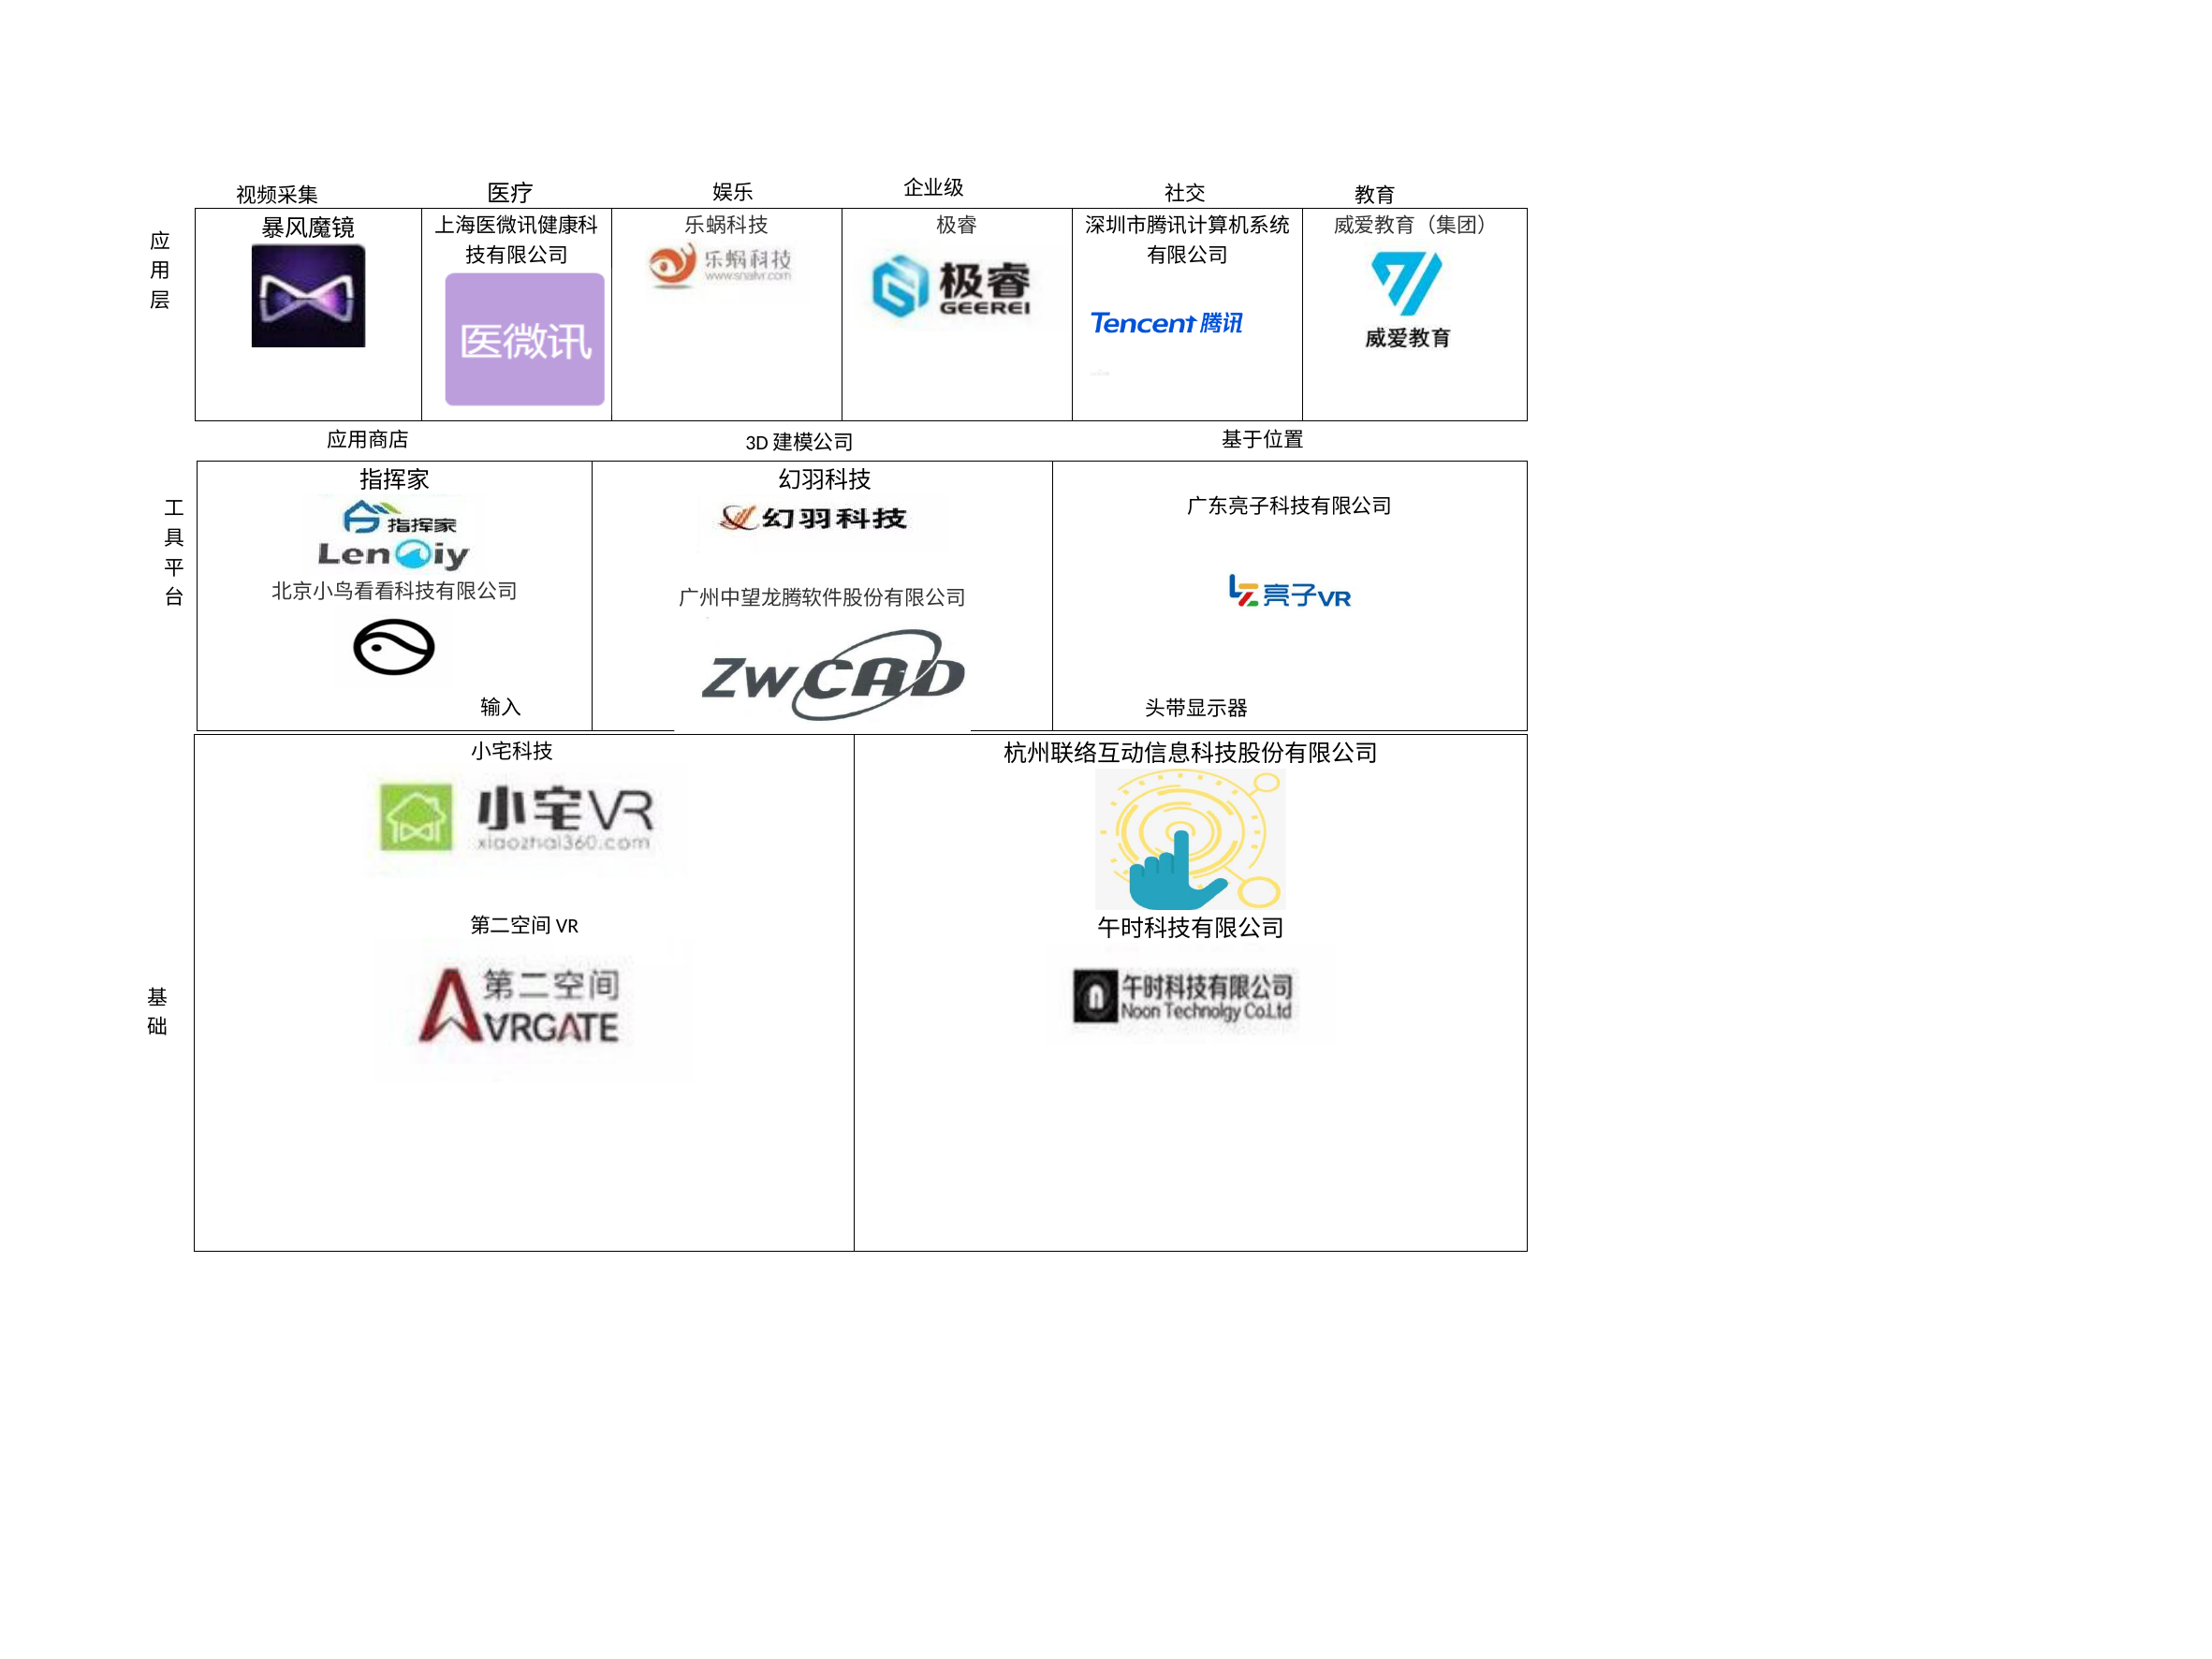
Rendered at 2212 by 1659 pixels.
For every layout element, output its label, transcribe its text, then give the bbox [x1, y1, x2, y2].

table_header 幻羽科技 广州中望龙腾软件股份有限公司 [593, 462, 1052, 730]
table_header 指挥家 北京小鸟看看科技有限公司 [198, 462, 592, 730]
table_header 深圳市腾讯计算机系统有限公司 [1073, 209, 1302, 420]
picture [1218, 519, 1362, 661]
picture [1082, 268, 1251, 380]
table_header 上海医微讯健康科技有限公司 [422, 209, 611, 420]
picture [374, 938, 696, 1082]
picture [302, 494, 488, 575]
picture [432, 268, 612, 415]
table_header 极睿 [842, 209, 1072, 420]
picture [696, 494, 948, 553]
table_header 暴风魔镜 [196, 209, 421, 420]
table_header 乐蜗科技 [612, 209, 842, 420]
table_header 小宅科技 第二空间VR [195, 735, 854, 1251]
picture [1045, 943, 1337, 1044]
table_header 广东亮子科技有限公司 [1053, 462, 1527, 730]
picture [359, 764, 688, 878]
picture [1312, 239, 1506, 368]
picture [251, 242, 366, 347]
picture [852, 239, 1069, 331]
picture [674, 610, 971, 731]
picture [334, 605, 456, 688]
table_header 杭州联络互动信息科技股份有限公司 午时科技有限公司 [855, 735, 1527, 1251]
table_header 威爱教育（集团） [1303, 209, 1527, 420]
picture [1095, 769, 1286, 910]
picture [644, 239, 809, 304]
